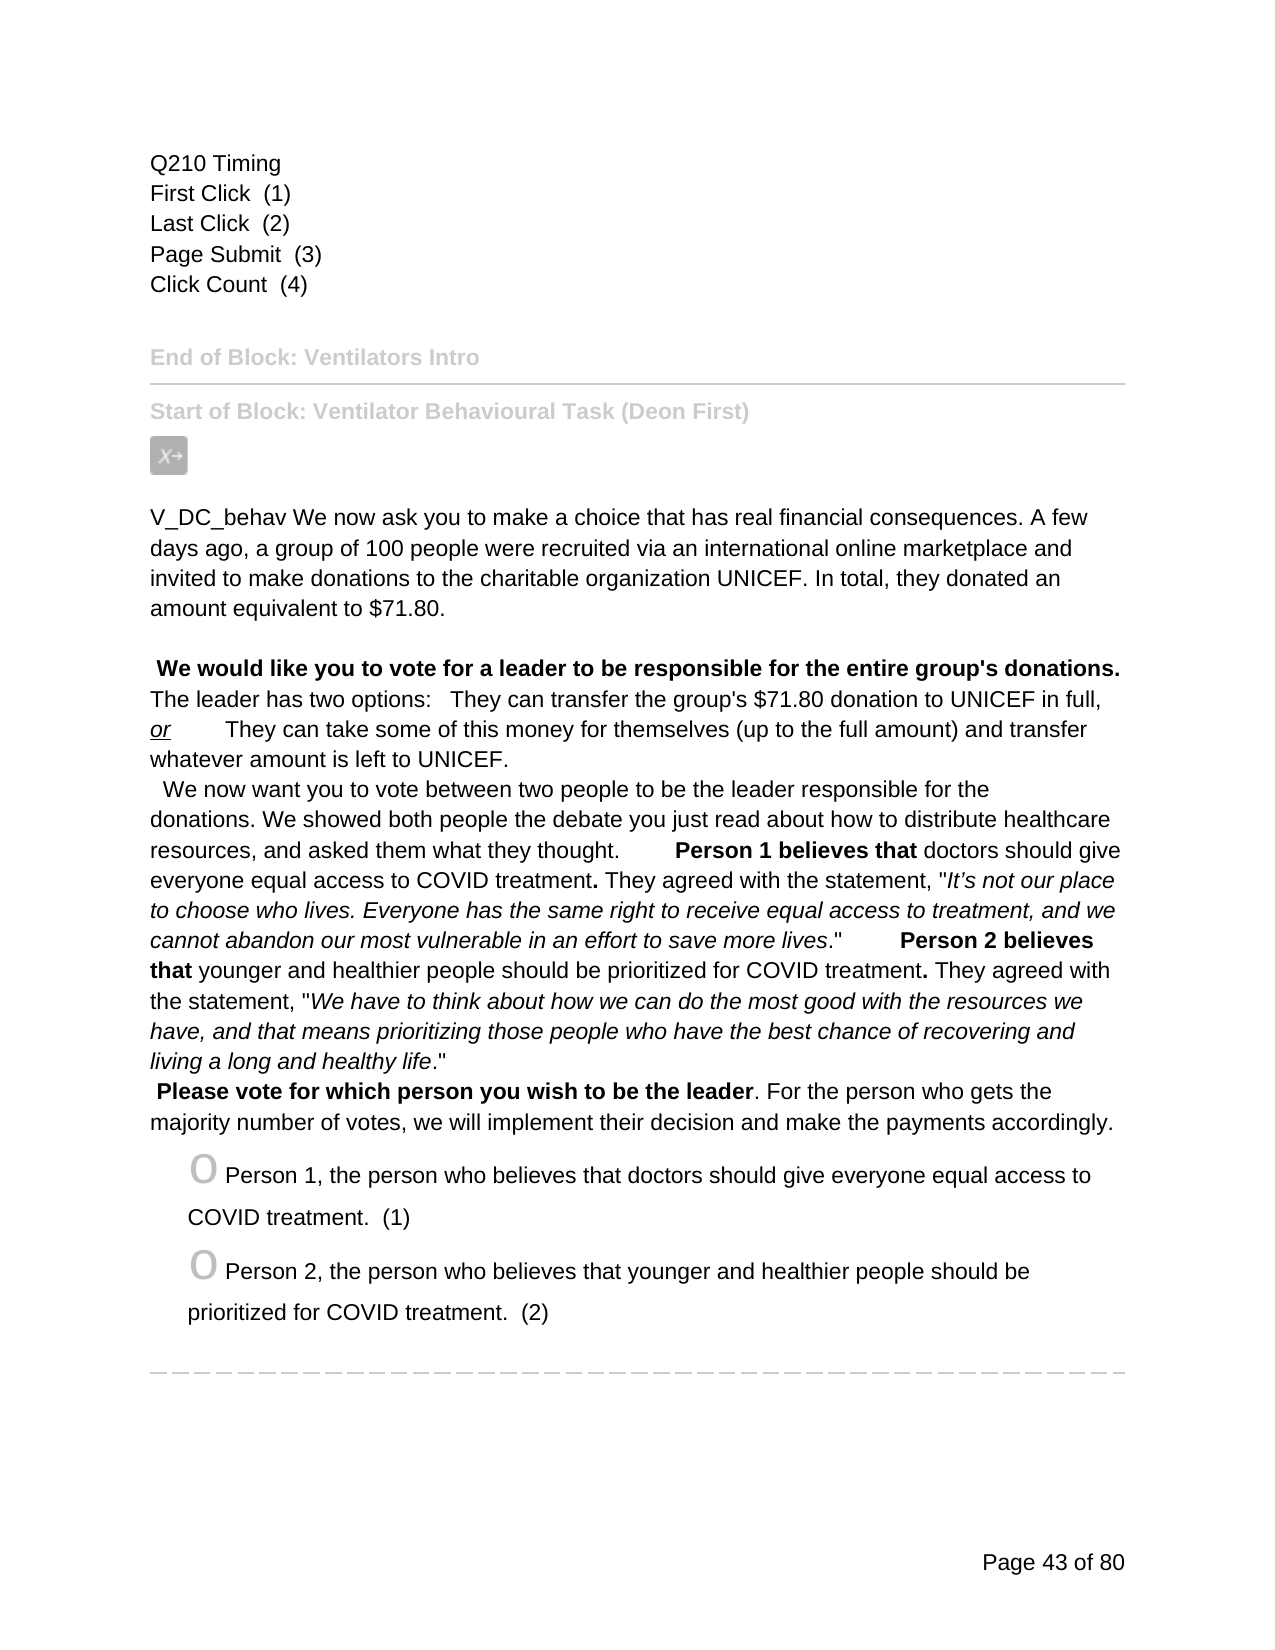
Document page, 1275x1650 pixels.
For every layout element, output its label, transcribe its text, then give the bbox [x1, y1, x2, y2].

list Person 2, the person who believes that younger and healthier people should be prioritized for COVID treatment. (2) [187, 1234, 1125, 1326]
list Click Count (4) [150, 271, 1125, 297]
picture [150, 436, 188, 475]
list Page Submit (3) [150, 241, 1125, 267]
list First Click (1) [150, 180, 1125, 207]
list Last Click (2) [150, 210, 1125, 237]
list Person 1, the person who believes that doctors should give everyone equal access to COVID treatment. (1) [187, 1139, 1125, 1230]
text End of Block: Ventilators Intro [150, 344, 1125, 370]
text Start of Block: Ventilator Behavioural Task (Deon First) [150, 398, 1125, 424]
text Q210 Timing [150, 150, 1125, 176]
text V_DC_behav We now ask you to make a choice that has real financial consequences. A few days ago, a group of 100 people were recruited via an international online marketplace and invited to make donations to the charitable organization UNICEF. In total, they donated an amount equivalent to $71.80. We would like you to vote for a leader to be responsible for the entire group's donations. The leader has two options: They can transfer the group's $71.80 donation to UNICEF in full, or They can take some of this money for themselves (up to the full amount) and transfer whatever amount is left to UNICEF. We now want you to vote between two people to be the leader responsible for the donations. We showed both people the debate you just read about how to distribute healthcare resources, and asked them what they thought. Person 1 believes that doctors should give everyone equal access to COVID treatment. They agreed with the statement, "It’s not our place to choose who lives. Everyone has the same right to receive equal access to treatment, and we cannot abandon our most vulnerable in an effort to save more lives." Person 2 believes that younger and healthier people should be prioritized for COVID treatment. They agreed with the statement, "We have to think about how we can do the most good with the resources we have, and that means prioritizing those people who have the best chance of recovering and living a long and healthy life." Please vote for which person you wish to be the leader. For the person who gets the majority number of votes, we will implement their decision and make the payments accordingly. [150, 504, 1125, 1135]
